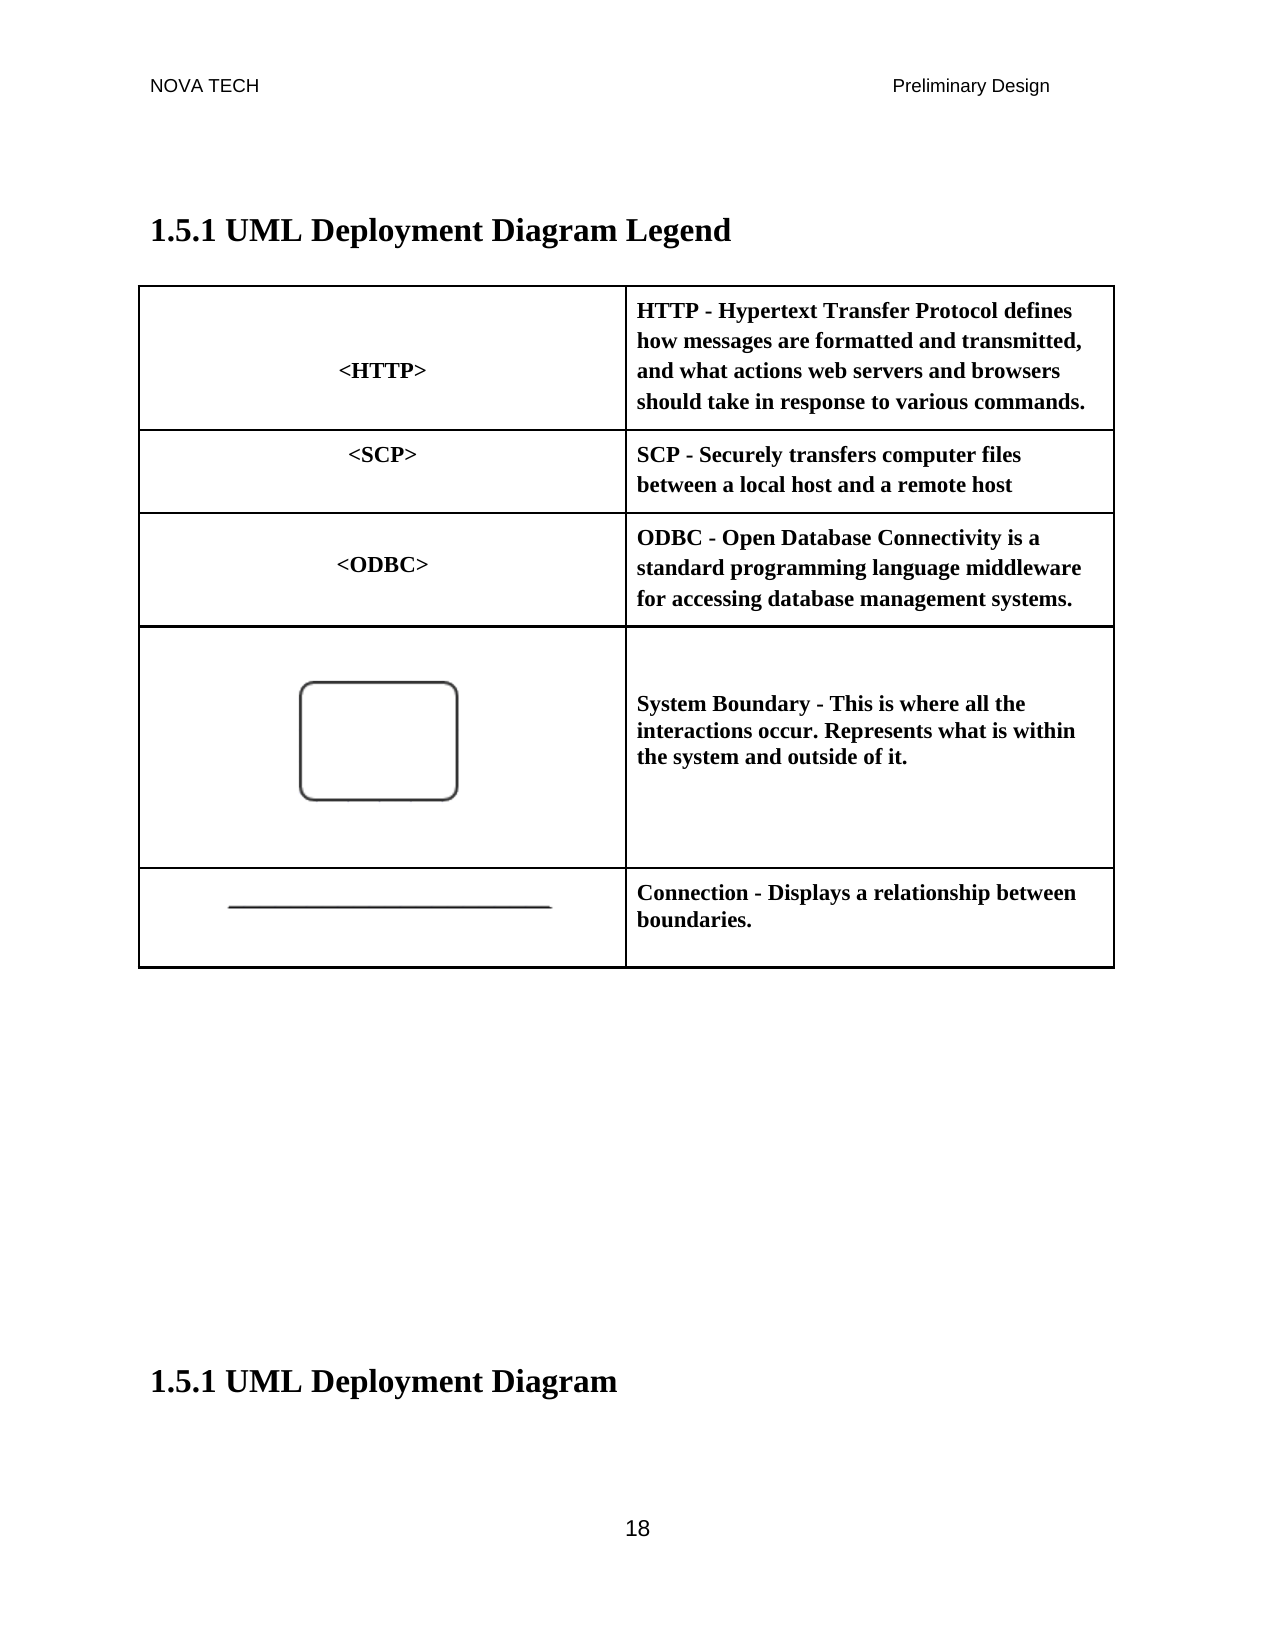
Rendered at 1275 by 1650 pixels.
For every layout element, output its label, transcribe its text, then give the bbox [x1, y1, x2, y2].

table_cell <ODBC> [140, 514, 625, 625]
table_cell [140, 869, 625, 966]
table_header HTTP - Hypertext Transfer Protocol defines how messages are formatted and transmitted, and what actions web servers and browsers should take in response to various commands. [627, 287, 1113, 428]
picture [252, 637, 513, 857]
table_cell SCP - Securely transfers computer files between a local host and a remote host [627, 431, 1113, 512]
text 1.5.1 UML Deployment Diagram Legend [150, 210, 1125, 249]
picture [168, 879, 597, 956]
table_header <HTTP> [140, 287, 625, 428]
table_cell [140, 628, 625, 867]
table_cell System Boundary - This is where all the interactions occur. Represents what is within the system and outside of it. [627, 628, 1113, 867]
table_cell Connection - Displays a relationship between boundaries. [627, 869, 1113, 966]
table_cell ODBC - Open Database Connectivity is a standard programming language middleware for accessing database management systems. [627, 514, 1113, 625]
table_cell <SCP> [140, 431, 625, 512]
text 1.5.1 UML Deployment Diagram [150, 1361, 1125, 1399]
